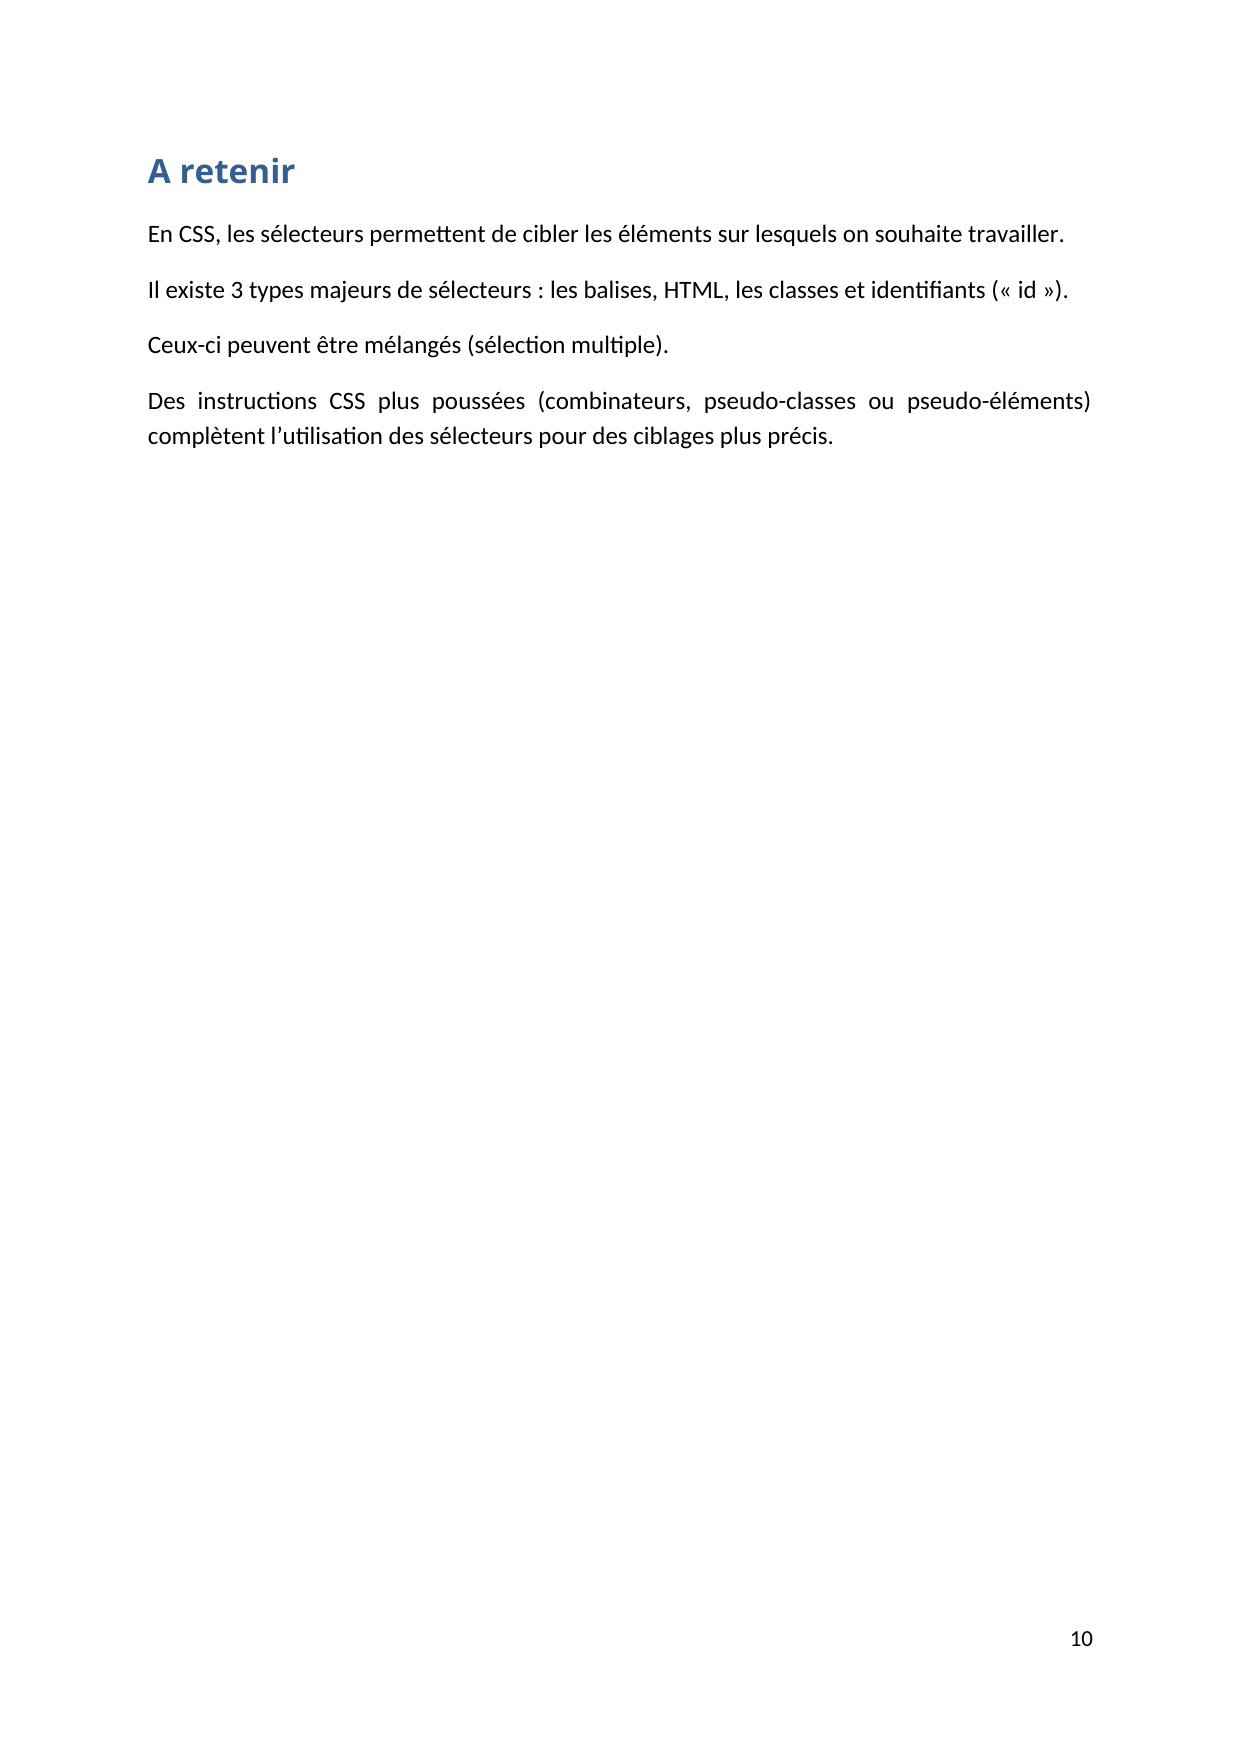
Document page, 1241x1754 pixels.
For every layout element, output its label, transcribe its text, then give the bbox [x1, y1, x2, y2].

subtitle A retenir [148, 148, 1093, 193]
text En CSS, les sélecteurs permettent de cibler les éléments sur lesquels on souhaite travailler. [148, 218, 1093, 248]
text Ceux-ci peuvent être mélangés (sélection multiple). [148, 330, 1093, 360]
text Il existe 3 types majeurs de sélecteurs : les balises, HTML, les classes et identifiants (« id »). [148, 274, 1093, 304]
text Des instructions CSS plus poussées (combinateurs, pseudo-classes ou pseudo-éléments) complètent l’utilisation des sélecteurs pour des ciblages plus précis. [148, 386, 1093, 451]
